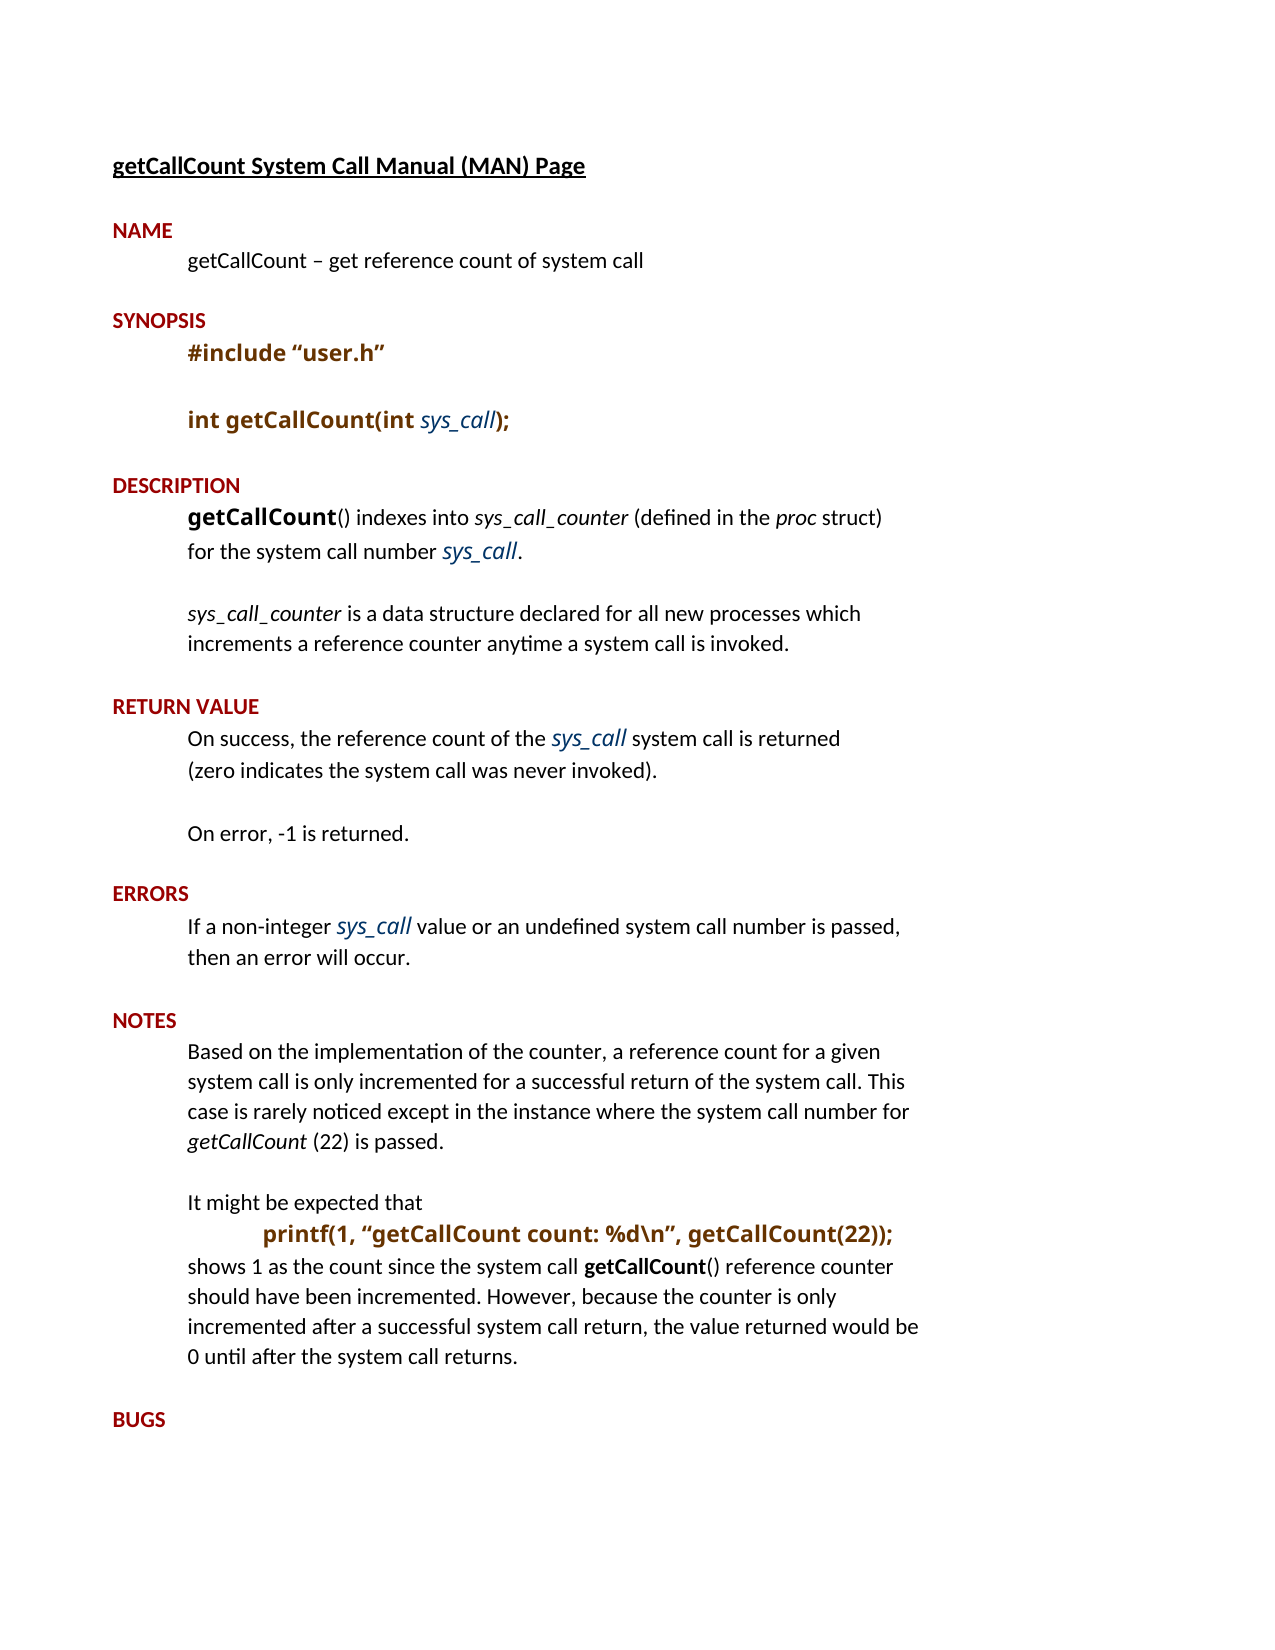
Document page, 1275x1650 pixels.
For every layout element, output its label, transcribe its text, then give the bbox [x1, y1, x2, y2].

text int getCallCount(int sys_call); [112, 404, 1162, 435]
text should have been incremented. However, because the counter is only [112, 1282, 1162, 1310]
text printf(1, “getCallCount count: %d\n”, getCallCount(22)); [187, 1218, 1162, 1249]
text system call is only incremented for a successful return of the system call. This [112, 1067, 1162, 1095]
text case is rarely noticed except in the instance where the system call number for [112, 1097, 1162, 1125]
text NOTES [112, 1007, 1162, 1035]
text (zero indicates the system call was never invoked). [112, 756, 1162, 784]
text #include “user.h” [112, 337, 1162, 368]
text 0 until after the system call returns. [112, 1342, 1162, 1371]
text On error, -1 is returned. [112, 819, 1162, 847]
text It might be expected that [112, 1188, 1162, 1216]
text BUGS [112, 1406, 1162, 1434]
text ERRORS [112, 879, 1162, 908]
text getCallCount – get reference count of system call [112, 246, 1162, 274]
text sys_call_counter is a data structure declared for all new processes which [187, 599, 1162, 627]
text increments a reference counter anytime a system call is invoked. [187, 629, 1162, 657]
text RETURN VALUE [112, 692, 1162, 720]
text for the system call number sys_call. [187, 535, 1162, 566]
text NAME [112, 216, 1162, 244]
text Based on the implementation of the counter, a reference count for a given [112, 1037, 1162, 1065]
text On success, the reference count of the sys_call system call is returned [112, 722, 1162, 753]
text then an error will occur. [112, 943, 1162, 972]
text DESCRIPTION [112, 471, 1162, 499]
text SYNOPSIS [112, 306, 1162, 334]
text getCallCount (22) is passed. [112, 1127, 1162, 1156]
text getCallCount System Call Manual (MAN) Page [112, 150, 1162, 181]
text getCallCount() indexes into sys_call_counter (defined in the proc struct) [187, 501, 1162, 532]
text shows 1 as the count since the system call getCallCount() reference counter [112, 1252, 1162, 1280]
text If a non-integer sys_call value or an undefined system call number is passed, [112, 910, 1162, 941]
text incremented after a successful system call return, the value returned would be [112, 1312, 1162, 1340]
